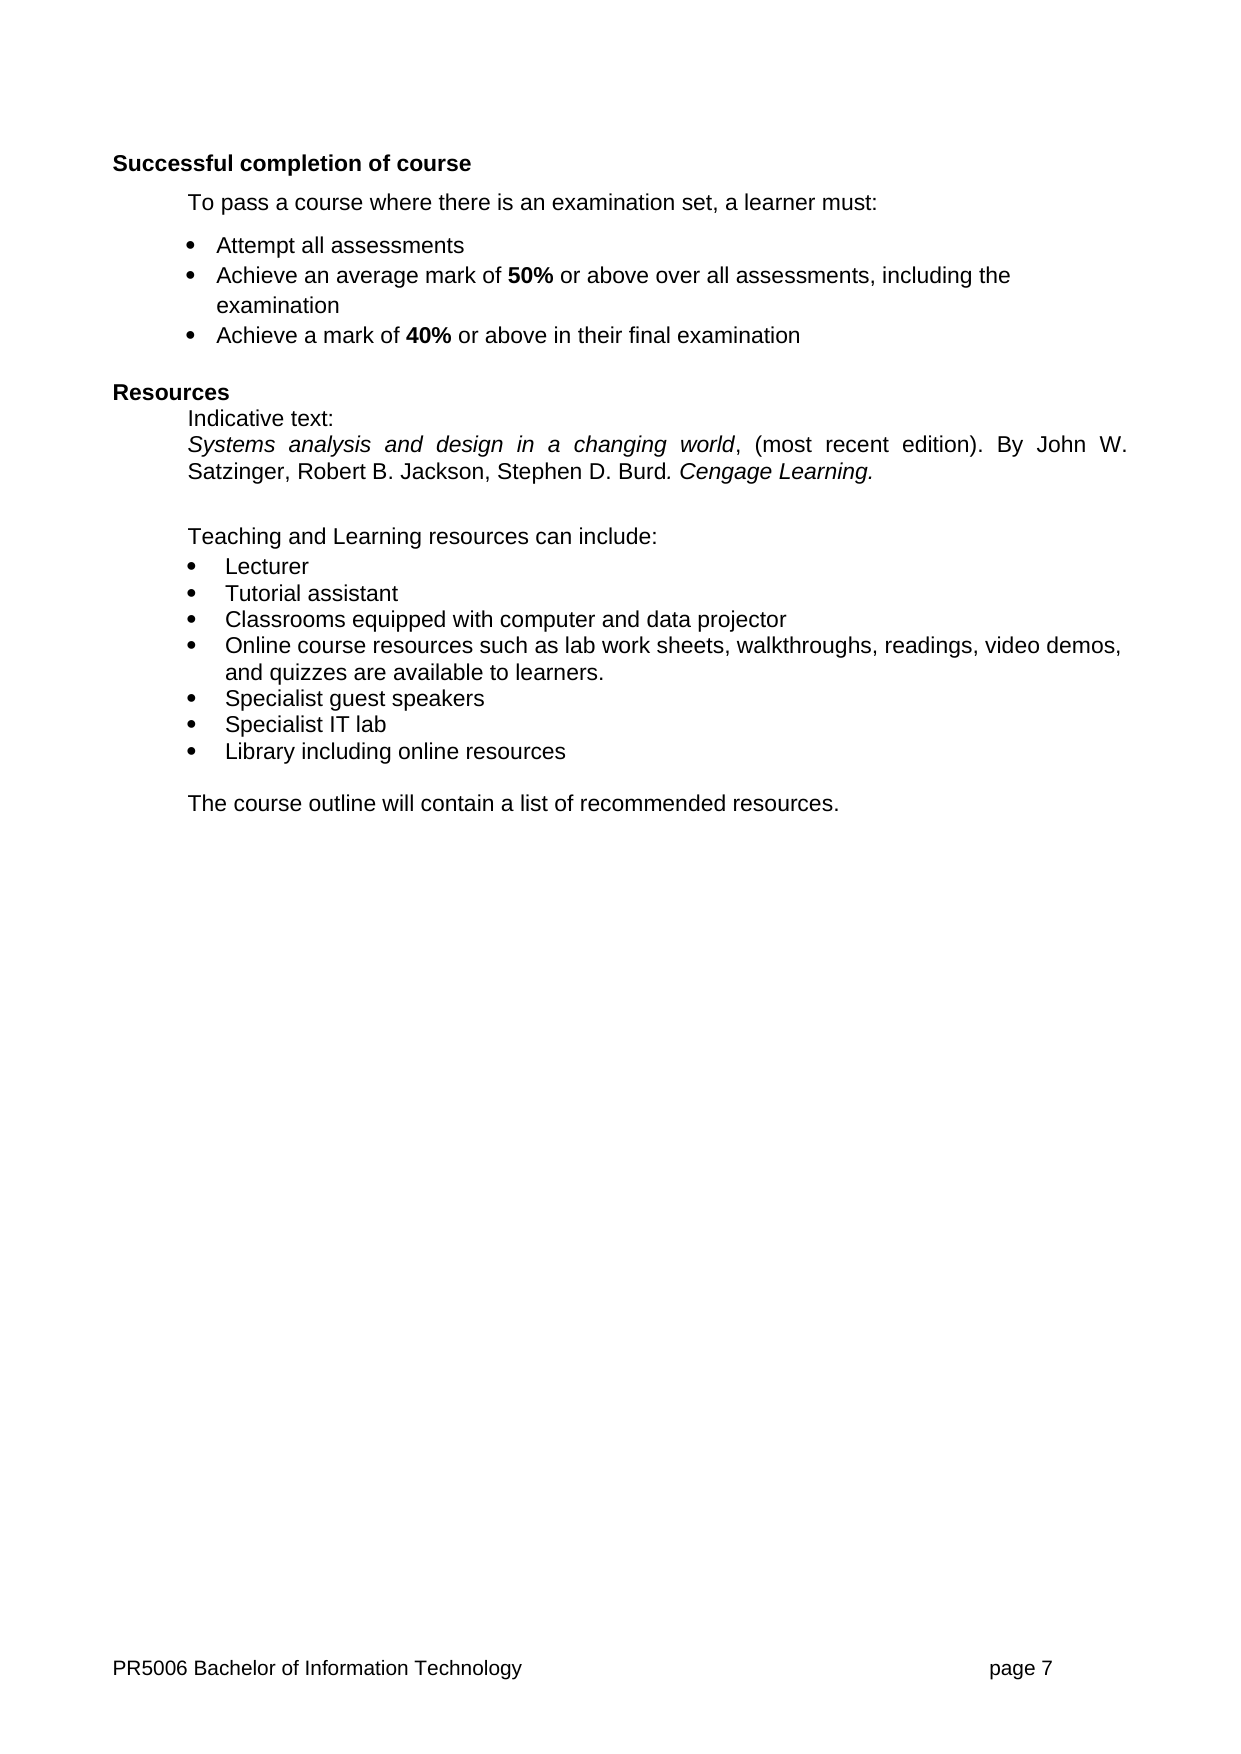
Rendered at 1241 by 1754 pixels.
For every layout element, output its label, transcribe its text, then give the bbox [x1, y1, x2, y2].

text Resources [112, 379, 1128, 405]
list Attempt all assessments [186, 232, 1128, 258]
list Achieve an average mark of 50% or above over all assessments, including the examination [186, 262, 1128, 318]
subtitle Specialist guest speakers [187, 685, 1128, 711]
text Systems analysis and design in a changing world, (most recent edition). By John W. Satzinger, Robert B. Jackson, Stephen D. Burd. Cengage Learning. [187, 431, 1128, 484]
subtitle Library including online resources [187, 738, 1128, 764]
subtitle Tutorial assistant [187, 579, 1128, 606]
text Successful completion of course [112, 150, 1128, 176]
text The course outline will contain a list of recommended resources. [187, 790, 1128, 817]
text Indicative text: [187, 405, 1128, 431]
subtitle Lecturer [187, 553, 1128, 579]
subtitle Specialist IT lab [187, 711, 1128, 738]
subtitle Online course resources such as lab work sheets, walkthroughs, readings, video demos, and quizzes are available to learners. [187, 632, 1128, 685]
text Teaching and Learning resources can include: [187, 523, 1128, 549]
text To pass a course where there is an examination set, a learner must: [187, 189, 1128, 215]
list Achieve a mark of 40% or above in their final examination [186, 322, 1128, 348]
subtitle Classrooms equipped with computer and data projector [187, 606, 1128, 632]
